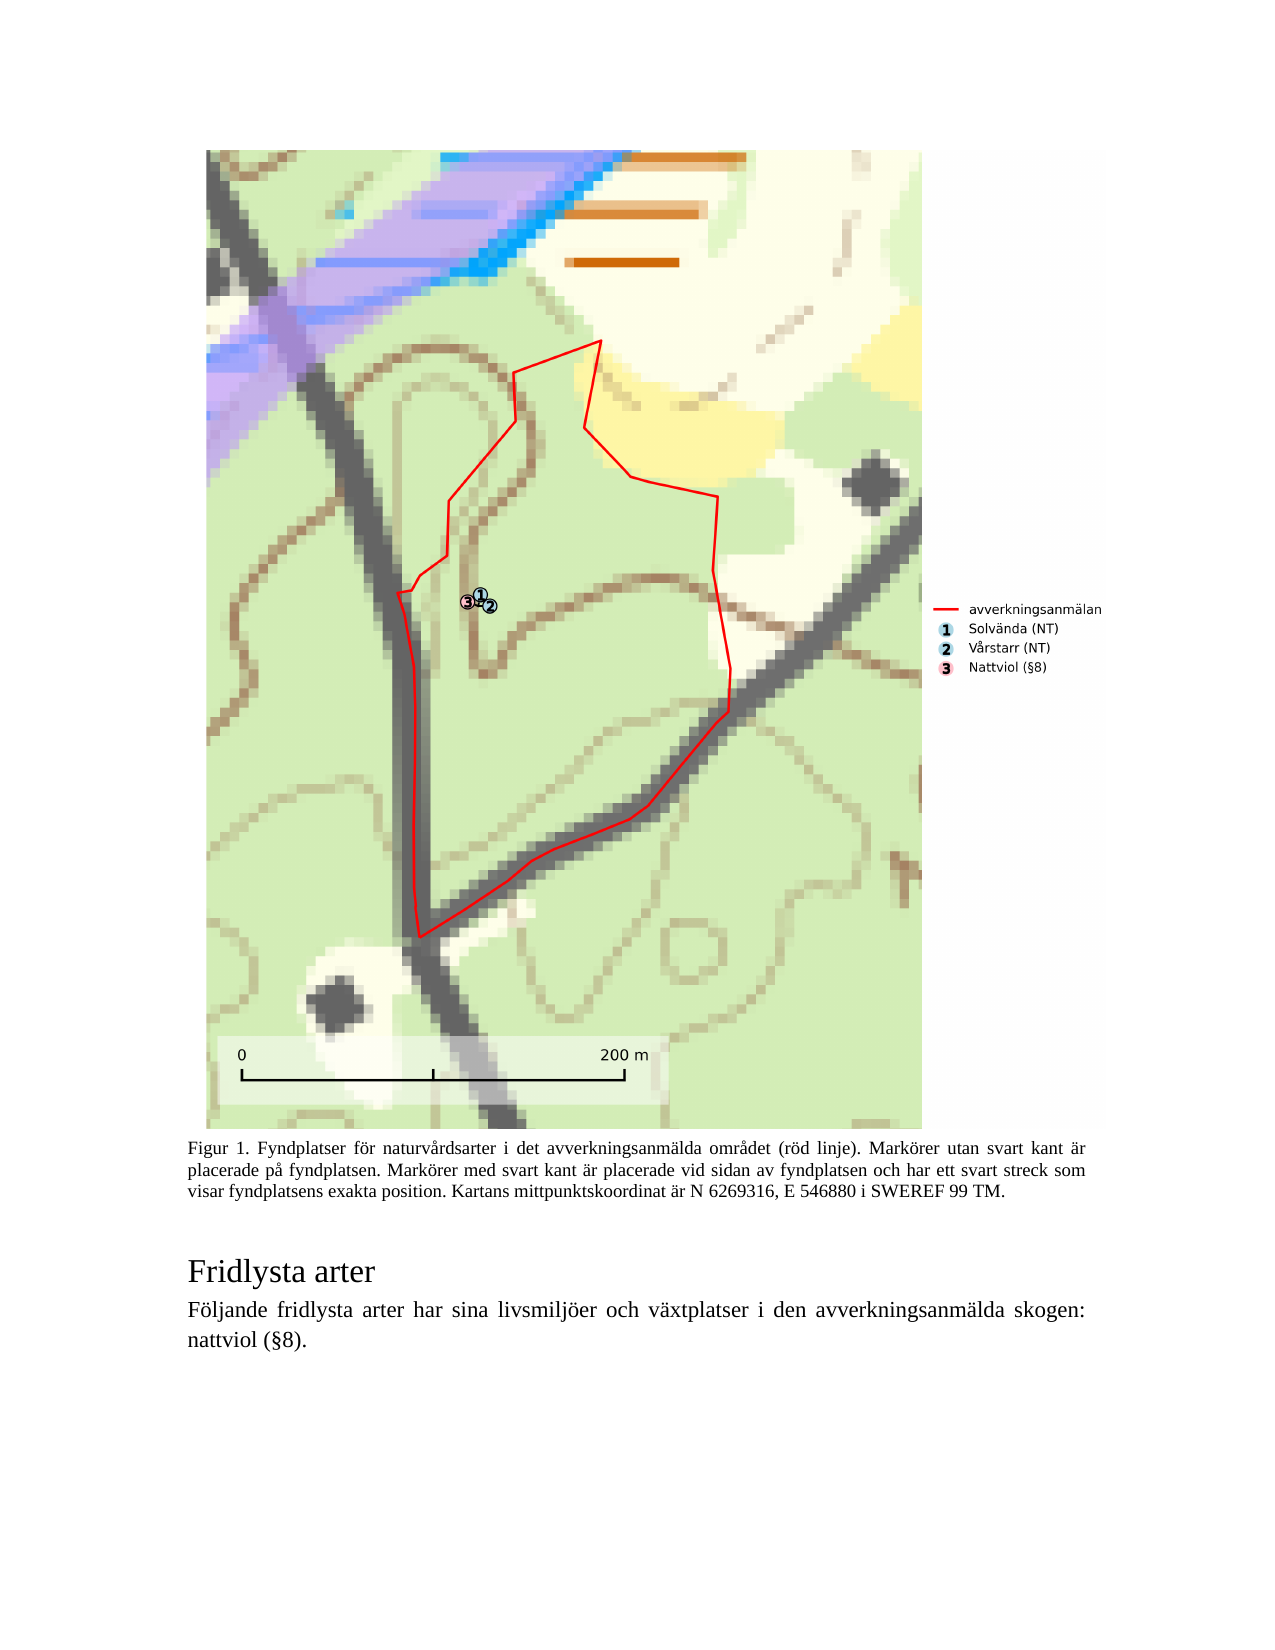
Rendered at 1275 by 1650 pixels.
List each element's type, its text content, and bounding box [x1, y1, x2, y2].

text Följande fridlysta arter har sina livsmiljöer och växtplatser i den avverkningsanmälda skogen: nattviol (§8). [187, 1296, 1087, 1352]
picture [206, 150, 1107, 1129]
subtitle Fridlysta arter [187, 1252, 1087, 1290]
text Figur 1. Fyndplatser för naturvårdsarter i det avverkningsanmälda området (röd linje). Markörer utan svart kant är placerade på fyndplatsen. Markörer med svart kant är placerade vid sidan av fyndplatsen och har ett svart streck som visar fyndplatsens exakta position. Kartans mittpunktskoordinat är N 6269316, E 546880 i SWEREF 99 TM. [187, 1137, 1087, 1202]
